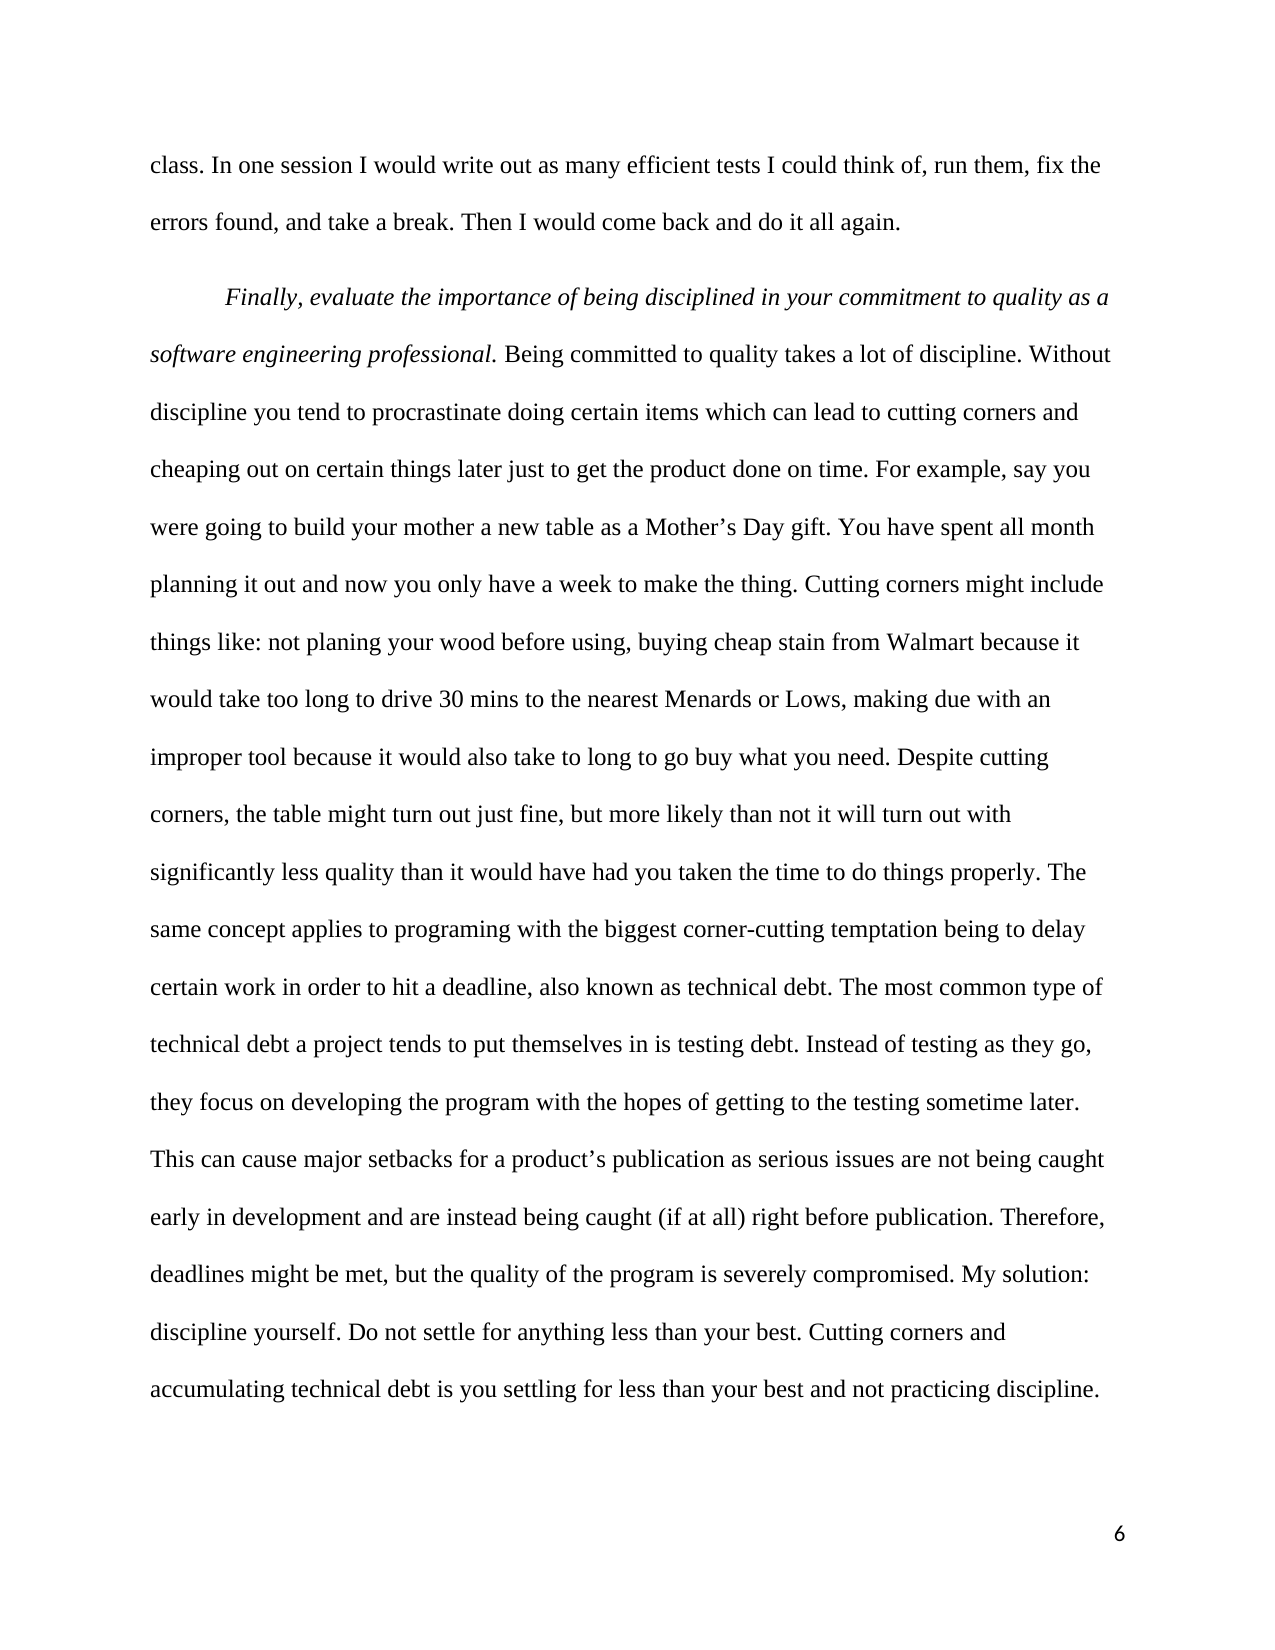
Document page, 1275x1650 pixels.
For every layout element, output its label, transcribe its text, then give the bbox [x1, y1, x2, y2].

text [150, 150, 1125, 236]
text Finally, evaluate the importance of being disciplined in your commitment to quality as a software engineering professional. Being committed to quality takes a lot of discipline. Without discipline you tend to procrastinate doing certain items which can lead to cutting corners and cheaping out on certain things later just to get the product done on time. For example, say you were going to build your mother a new table as a Mother’s Day gift. You have spent all month planning it out and now you only have a week to make the thing. Cutting corners might include things like: not planing your wood before using, buying cheap stain from Walmart because it would take too long to drive 30 mins to the nearest Menards or Lows, making due with an improper tool because it would also take to long to go buy what you need. Despite cutting corners, the table might turn out just fine, but more likely than not it will turn out with significantly less quality than it would have had you taken the time to do things properly. The same concept applies to programing with the biggest corner-cutting temptation being to delay certain work in order to hit a deadline, also known as technical debt. The most common type of technical debt a project tends to put themselves in is testing debt. Instead of testing as they go, they focus on developing the program with the hopes of getting to the testing sometime later. This can cause major setbacks for a product’s publication as serious issues are not being caught early in development and are instead being caught (if at all) right before publication. Therefore, deadlines might be met, but the quality of the program is severely compromised. My solution: discipline yourself. Do not settle for anything less than your best. Cutting corners and accumulating technical debt is you settling for less than your best and not practicing discipline. [150, 282, 1125, 1403]
